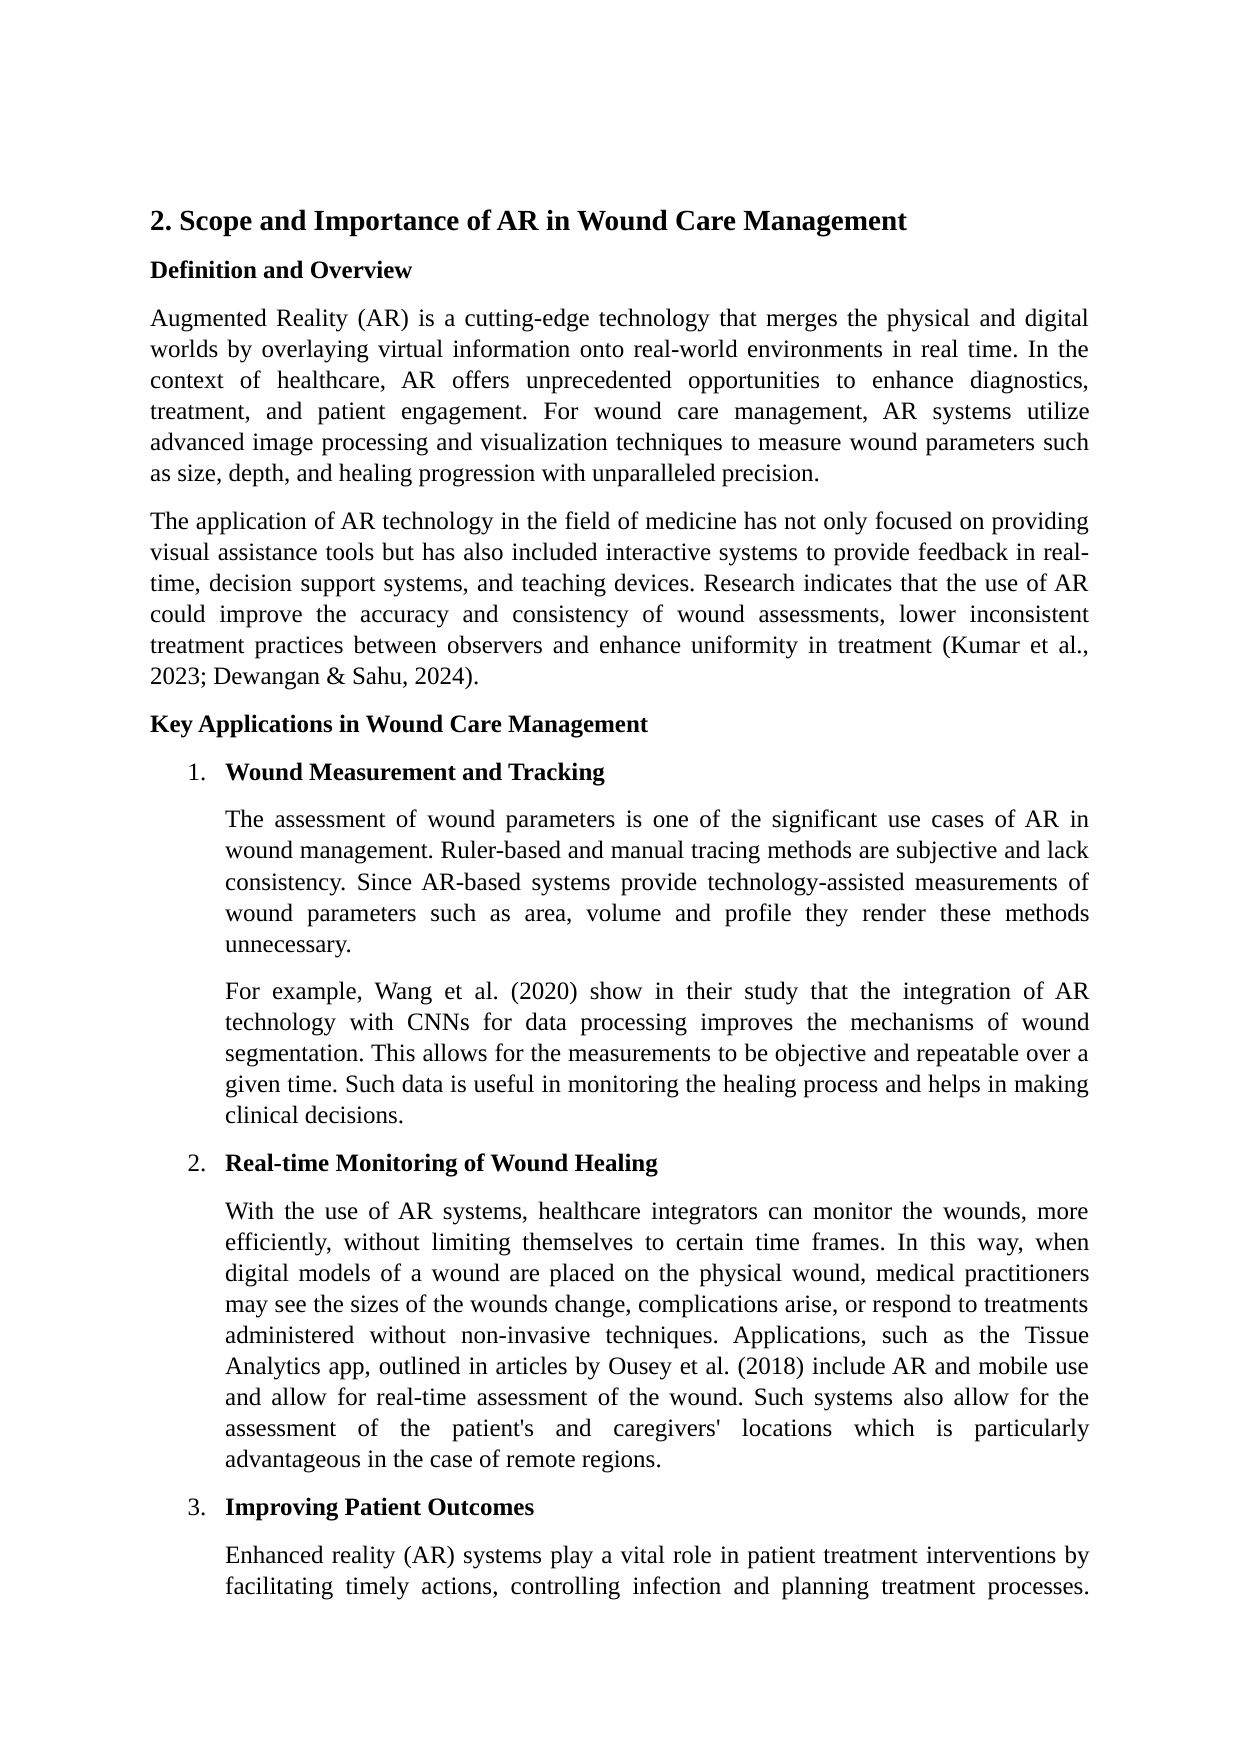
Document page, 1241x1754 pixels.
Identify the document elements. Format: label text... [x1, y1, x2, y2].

text With the use of AR systems, healthcare integrators can monitor the wounds, more efficiently, without limiting themselves to certain time frames. In this way, when digital models of a wound are placed on the physical wound, medical practitioners may see the sizes of the wounds change, complications arise, or respond to treatments administered without non-invasive techniques. Applications, such as the Tissue Analytics app, outlined in articles by Ousey et al. (2018) include AR and mobile use and allow for real-time assessment of the wound. Such systems also allow for the assessment of the patient's and caregivers' locations which is particularly advantageous in the case of remote regions. [225, 1196, 1090, 1473]
text Key Applications in Wound Care Management [150, 709, 1090, 738]
text The assessment of wound parameters is one of the significant use cases of AR in wound management. Ruler-based and manual tracing methods are subjective and lack consistency. Since AR-based systems provide technology-assisted measurements of wound parameters such as area, volume and profile they render these methods unnecessary. [225, 804, 1090, 957]
list Real-time Monitoring of Wound Healing [187, 1148, 1090, 1177]
text 2. Scope and Importance of AR in Wound Care Management [150, 203, 1090, 236]
text The application of AR technology in the field of medicine has not only focused on providing visual assistance tools but has also included interactive systems to provide feedback in real-time, decision support systems, and teaching devices. Research indicates that the use of AR could improve the accuracy and consistency of wound assessments, lower inconsistent treatment practices between observers and enhance uniformity in treatment (Kumar et al., 2023; Dewangan & Sahu, 2024). [150, 506, 1090, 690]
text For example, Wang et al. (2020) show in their study that the integration of AR technology with CNNs for data processing improves the mechanisms of wound segmentation. This allows for the measurements to be objective and repeatable over a given time. Such data is useful in monitoring the healing process and helps in making clinical decisions. [225, 976, 1090, 1129]
list Wound Measurement and Tracking [187, 757, 1090, 786]
text Augmented Reality (AR) is a cutting-edge technology that merges the physical and digital worlds by overlaying virtual information onto real-world environments in real time. In the context of healthcare, AR offers unprecedented opportunities to enhance diagnostics, treatment, and patient engagement. For wound care management, AR systems utilize advanced image processing and visualization techniques to measure wound parameters such as size, depth, and healing progression with unparalleled precision. [150, 303, 1090, 487]
list Improving Patient Outcomes [187, 1492, 1090, 1521]
text Definition and Overview [150, 256, 1090, 284]
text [225, 1540, 1090, 1599]
